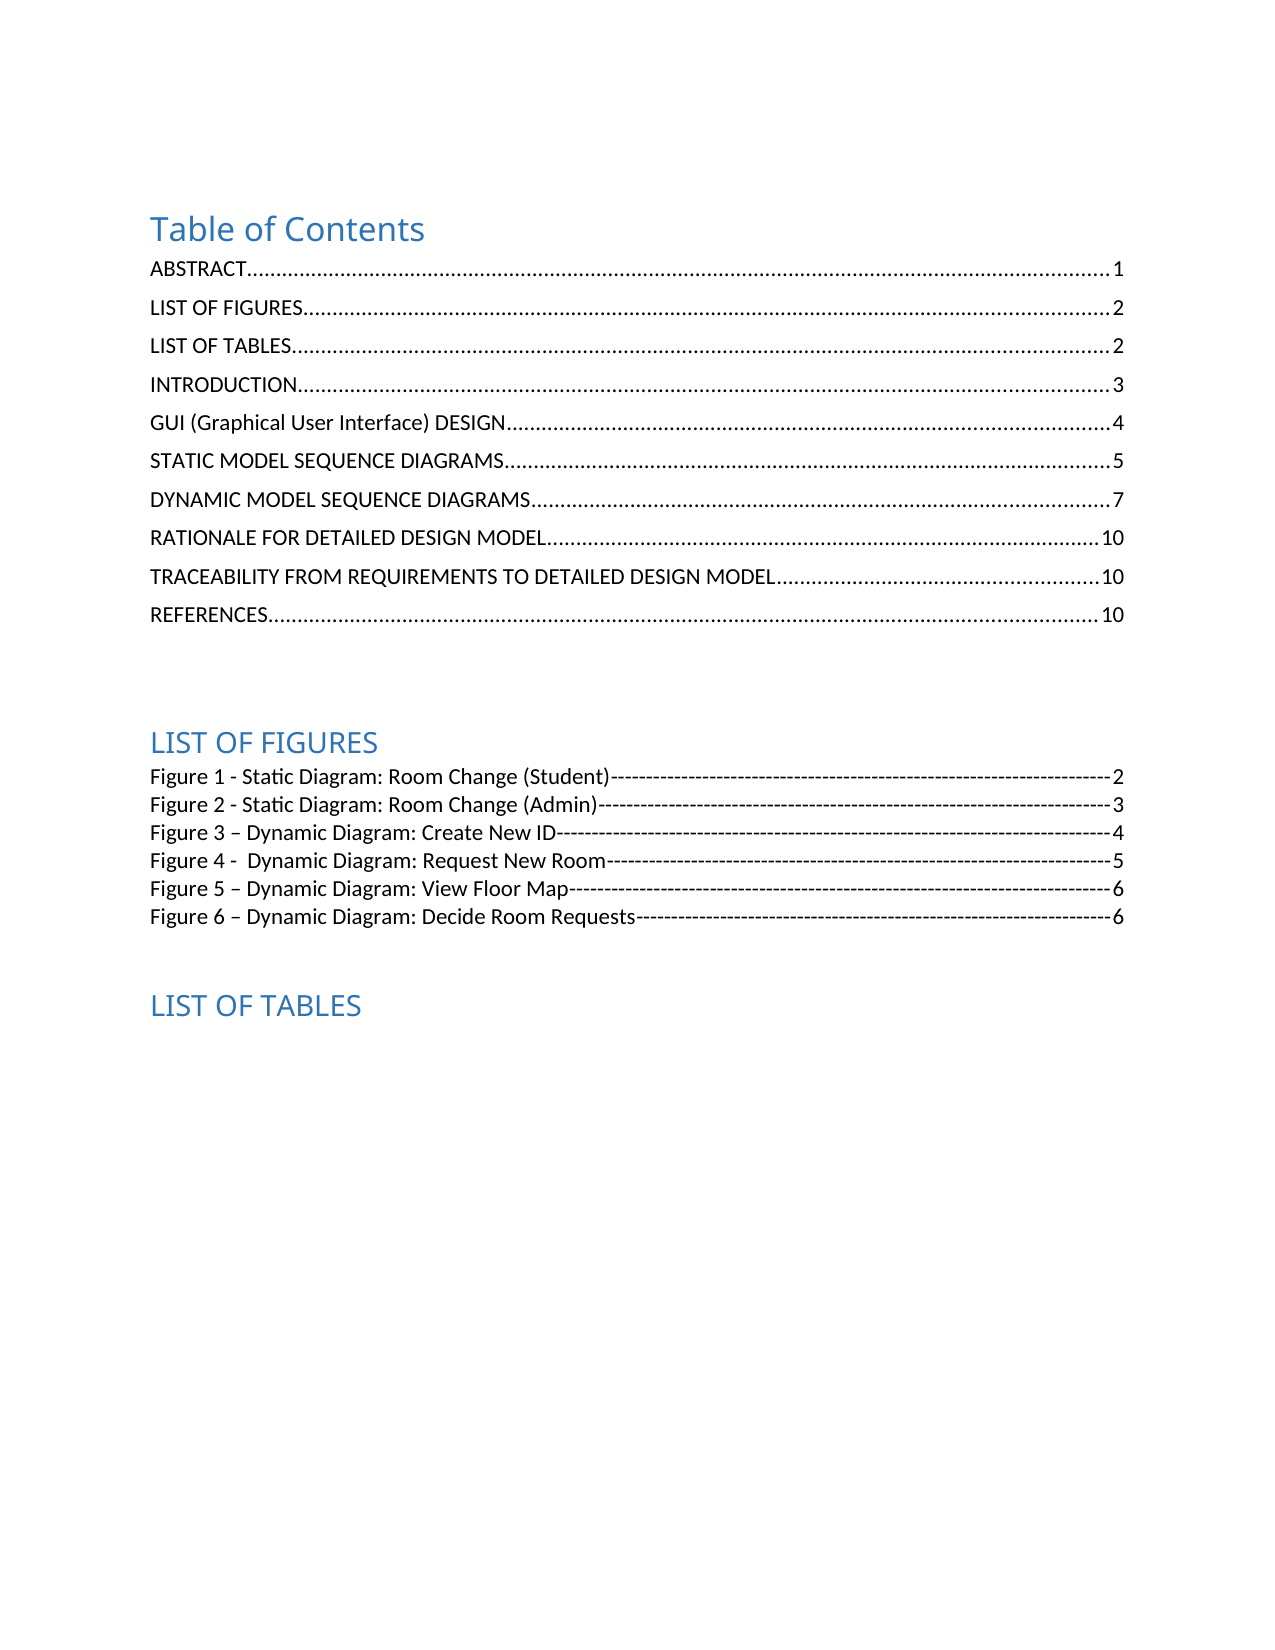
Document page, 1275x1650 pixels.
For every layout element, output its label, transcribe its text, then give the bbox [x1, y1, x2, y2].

text Figure 6 – Dynamic Diagram: Decide Room Requests 6 [150, 902, 1125, 930]
text Figure 4 - Dynamic Diagram: Request New Room 5 [150, 846, 1125, 874]
subtitle LIST OF TABLES [150, 986, 1125, 1025]
text Figure 1 - Static Diagram: Room Change (Student) 2 [150, 762, 1125, 790]
text Figure 3 – Dynamic Diagram: Create New ID 4 [150, 818, 1125, 846]
text Figure 2 - Static Diagram: Room Change (Admin) 3 [150, 790, 1125, 818]
text Figure 5 – Dynamic Diagram: View Floor Map 6 [150, 874, 1125, 902]
subtitle LIST OF FIGURES [150, 722, 1125, 762]
